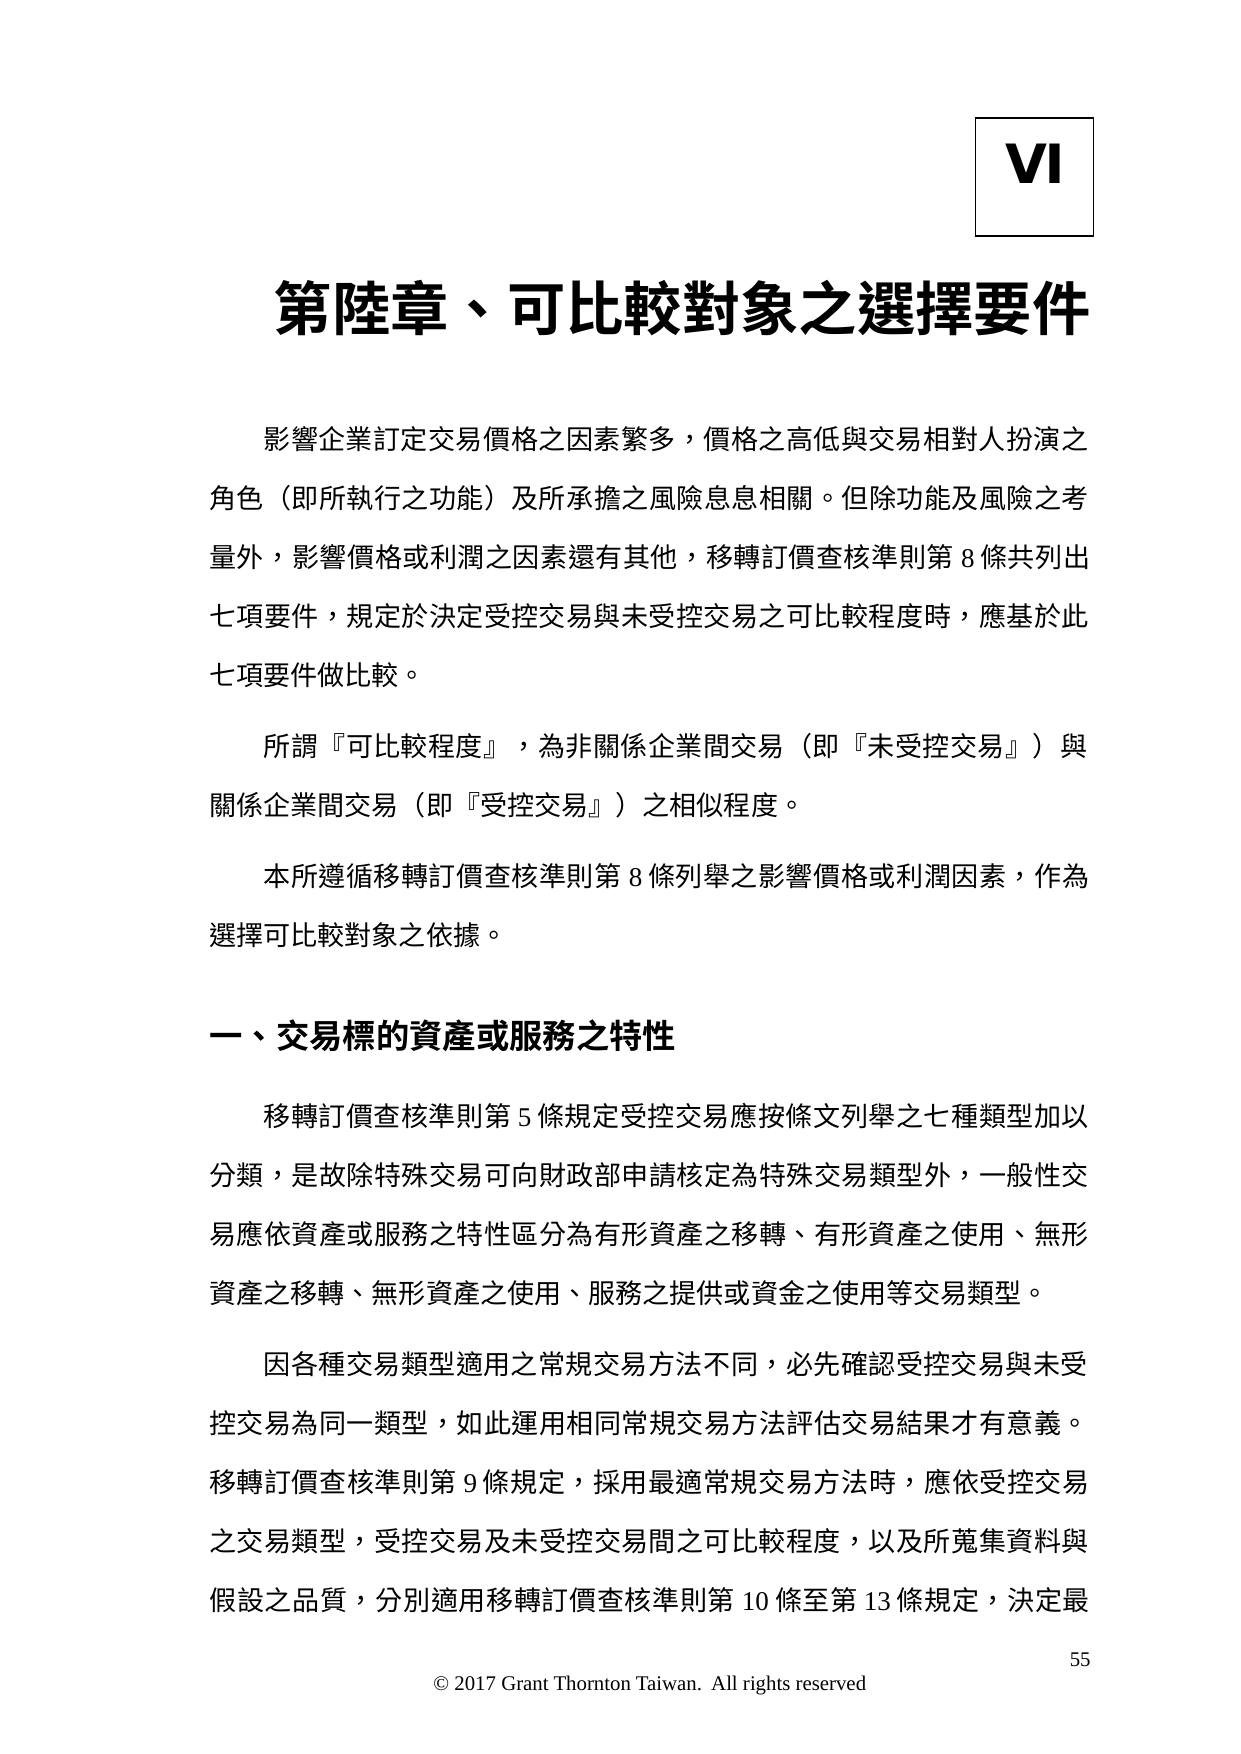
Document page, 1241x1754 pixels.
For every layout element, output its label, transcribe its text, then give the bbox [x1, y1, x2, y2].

text 本所遵循移轉訂價查核準則第8條列舉之影響價格或利潤因素，作為選擇可比較對象之依據。 [209, 855, 1090, 953]
subtitle 可比較對象之選擇要件 [209, 262, 1090, 347]
subtitle 一、交易標的資產或服務之特性 [209, 1010, 1090, 1058]
text 影響企業訂定交易價格之因素繁多，價格之高低與交易相對人扮演之角色（即所執行之功能）及所承擔之風險息息相關。但除功能及風險之考量外，影響價格或利潤之因素還有其他，移轉訂價查核準則第8條共列出七項要件，規定於決定受控交易與未受控交易之可比較程度時，應基於此七項要件做比較。 [209, 418, 1090, 693]
text 移轉訂價查核準則第5條規定受控交易應按條文列舉之七種類型加以分類，是故除特殊交易可向財政部申請核定為特殊交易類型外，一般性交易應依資產或服務之特性區分為有形資產之移轉、有形資產之使用、無形資產之移轉、無形資產之使用、服務之提供或資金之使用等交易類型。 [209, 1095, 1090, 1311]
text 所謂『可比較程度』，為非關係企業間交易（即『未受控交易』）與關係企業間交易（即『受控交易』）之相似程度。 [209, 725, 1090, 823]
